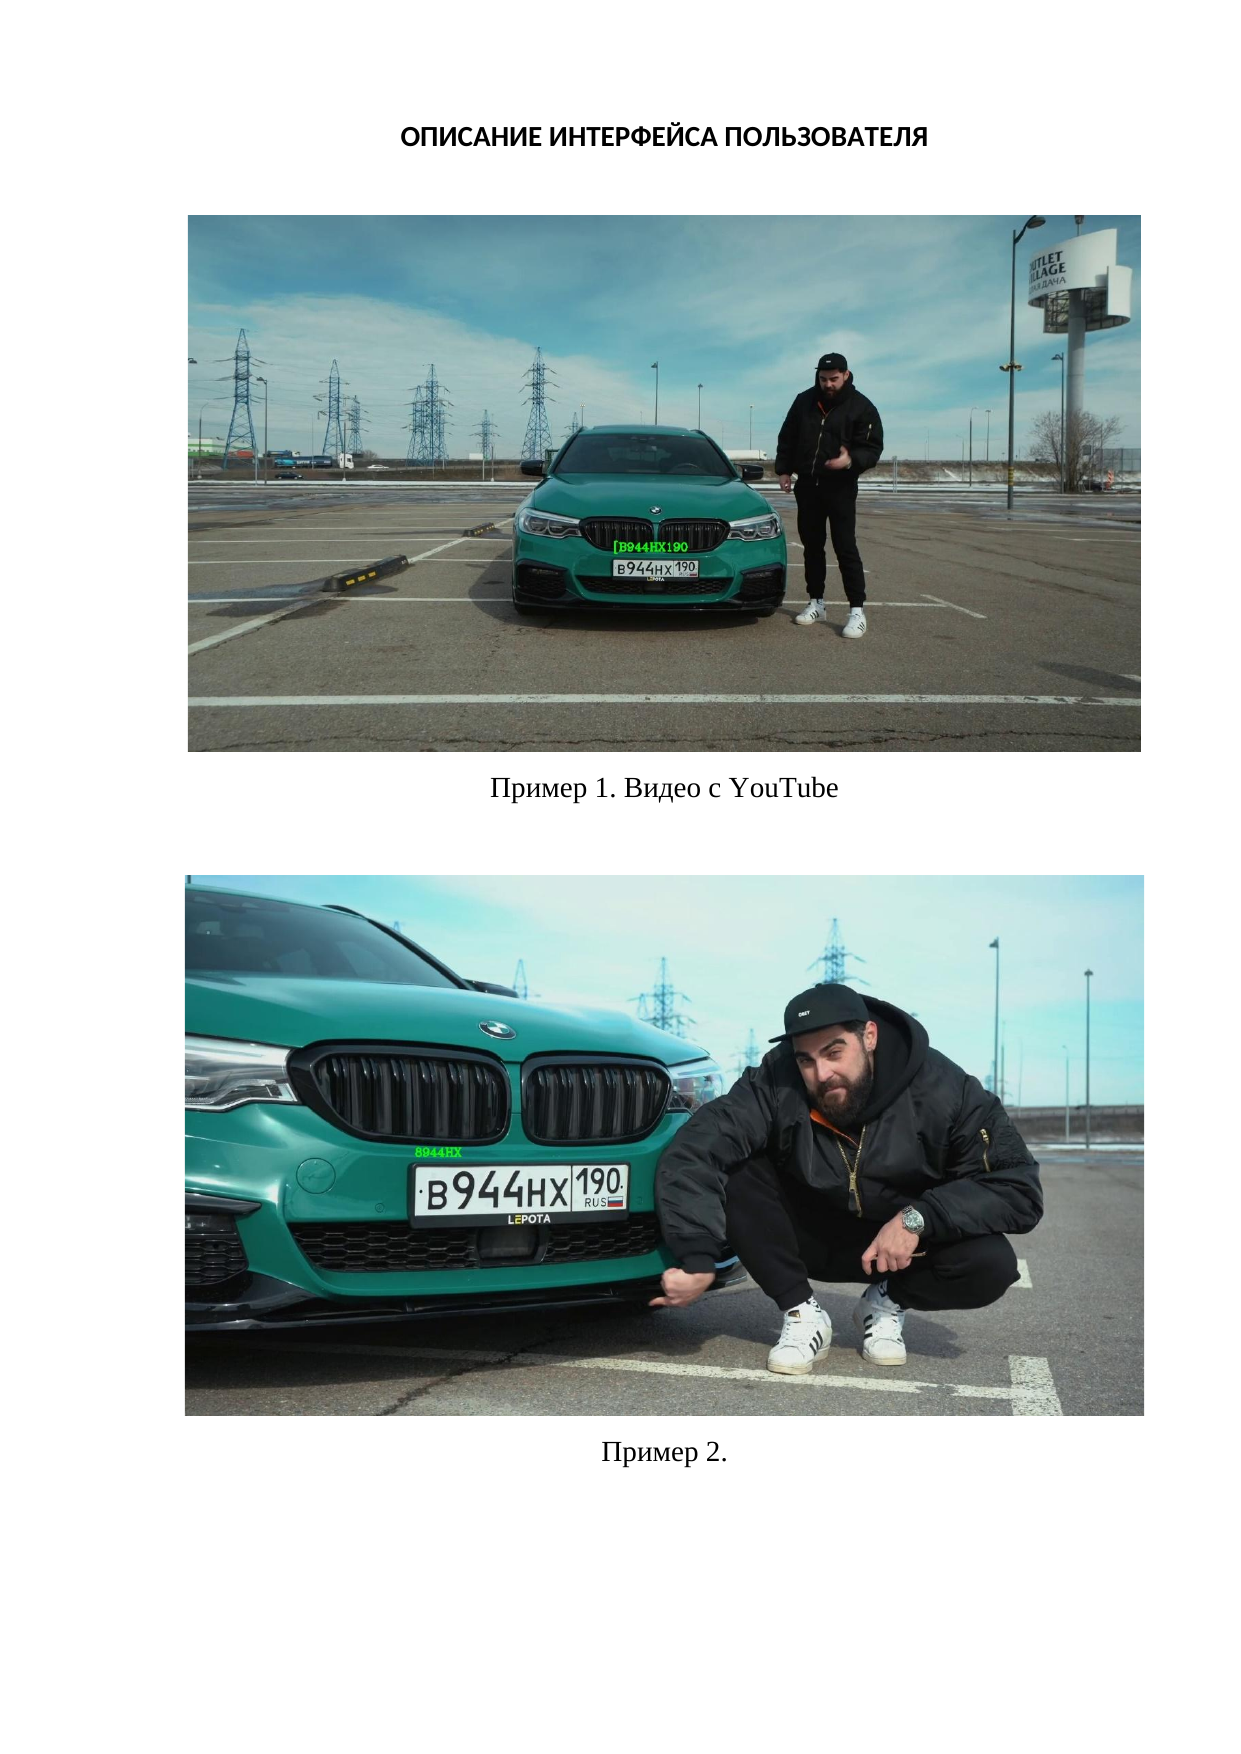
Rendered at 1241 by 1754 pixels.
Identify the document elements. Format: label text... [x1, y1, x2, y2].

text Пример 1. Видео с YouTube [177, 770, 1152, 803]
picture [184, 875, 1145, 1416]
text Пример 2. [177, 1434, 1152, 1468]
picture [187, 215, 1141, 752]
subtitle ОПИСАНИЕ ИНТЕРФЕЙСА ПОЛЬЗОВАТЕЛЯ [177, 118, 1152, 154]
